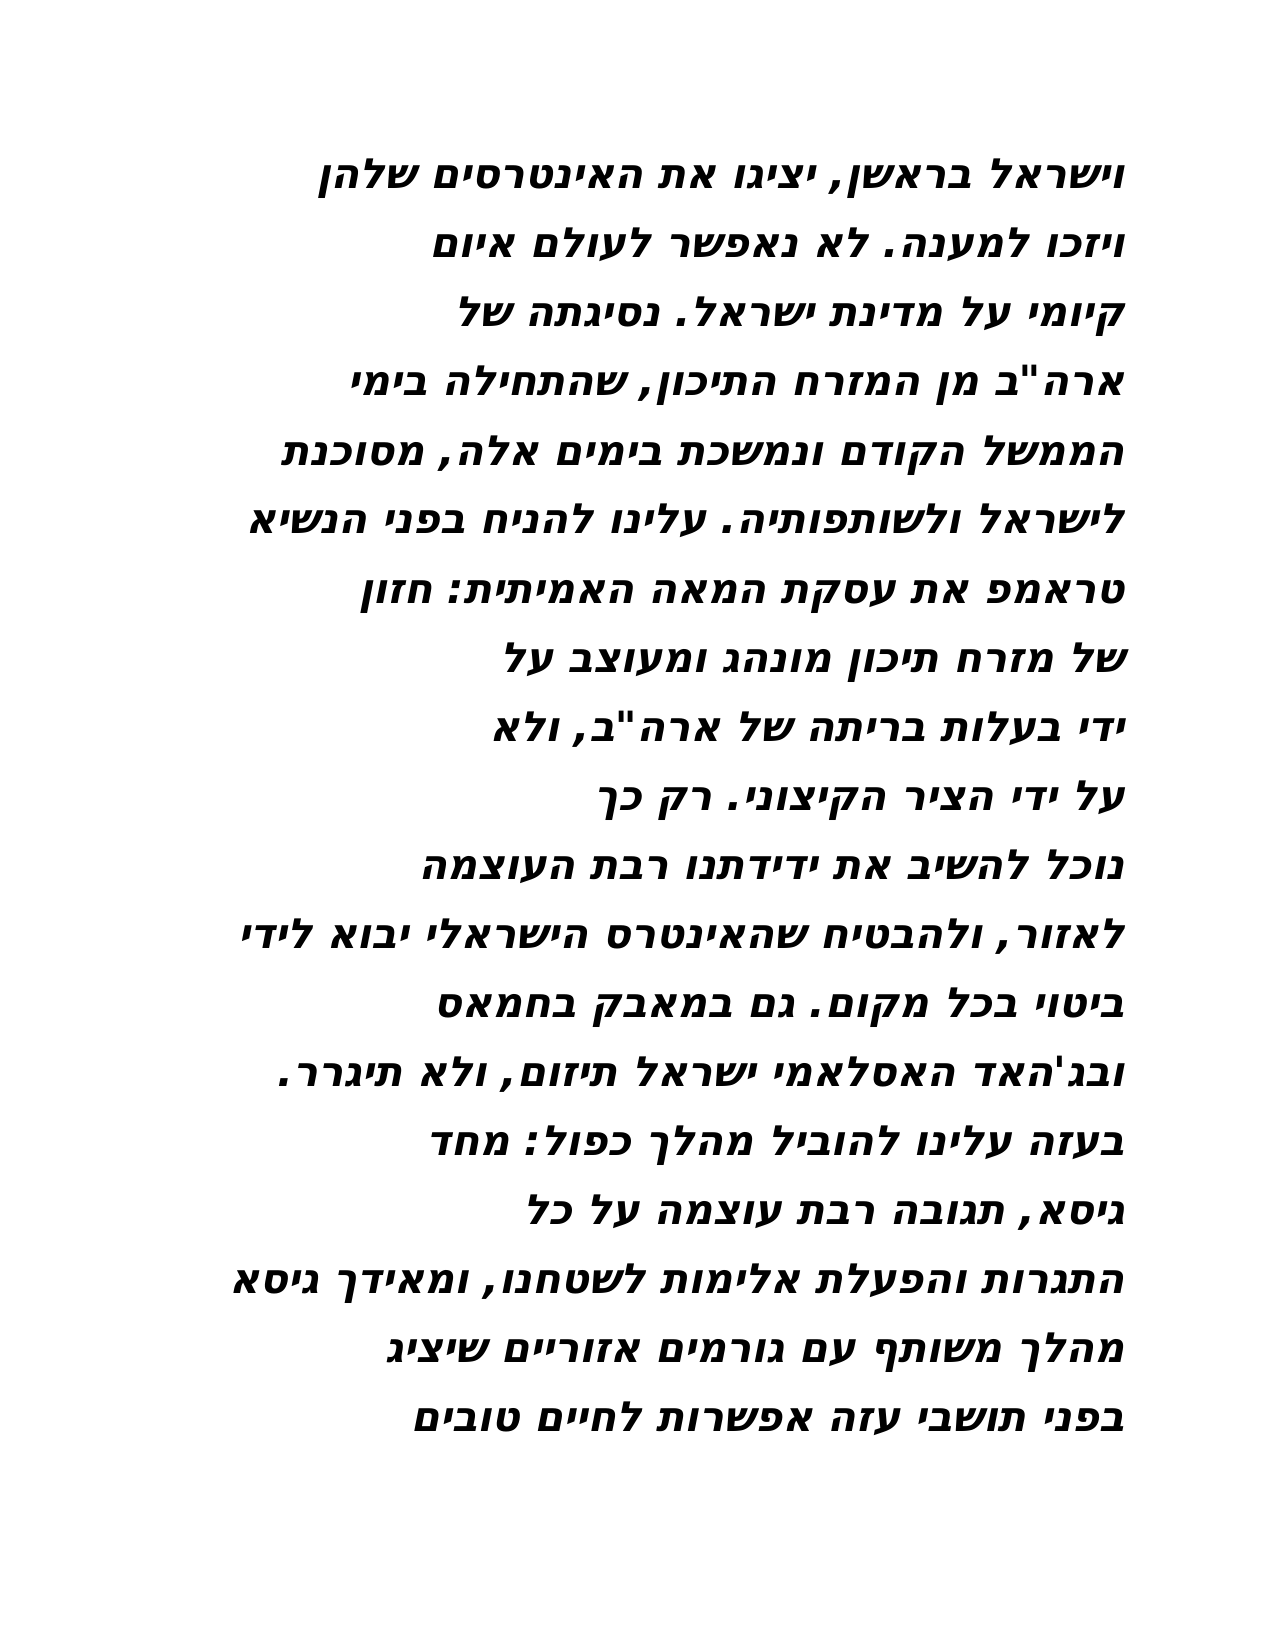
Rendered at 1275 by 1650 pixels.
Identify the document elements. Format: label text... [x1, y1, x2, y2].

text טראמפ את עסקת המאה האמיתית: חזון [150, 564, 1125, 613]
text של מזרח תיכון מונהג ומעוצב על [150, 633, 1125, 682]
text לישראל ולשותפותיה. עלינו להניח בפני הנשיא [150, 495, 1125, 544]
text ובג'האד האסלאמי ישראל תיזום, ולא תיגרר. [150, 1048, 1125, 1096]
text התגרות והפעלת אלימות לשטחנו, ומאידך גיסא [150, 1255, 1125, 1303]
text מהלך משותף עם גורמים אזוריים שיציג [150, 1324, 1125, 1373]
text בעזה עלינו להוביל מהלך כפול: מחד [150, 1117, 1125, 1165]
text על ידי הציר הקיצוני. רק כך [150, 772, 1125, 820]
text ידי בעלות בריתה של ארה"ב, ולא [150, 702, 1125, 751]
text ארה"ב מן המזרח התיכון, שהתחילה בימי [150, 357, 1125, 406]
text וישראל בראשן, יציגו את האינטרסים שלהן [150, 150, 1125, 198]
text ויזכו למענה. לא נאפשר לעולם איום [150, 219, 1125, 268]
text הממשל הקודם ונמשכת בימים אלה, מסוכנת [150, 426, 1125, 475]
text גיסא, תגובה רבת עוצמה על כל [150, 1186, 1125, 1234]
text נוכל להשיב את ידידתנו רבת העוצמה [150, 841, 1125, 889]
text בפני תושבי עזה אפשרות לחיים טובים [150, 1393, 1125, 1442]
text לאזור, ולהבטיח שהאינטרס הישראלי יבוא לידי [150, 910, 1125, 958]
text קיומי על מדינת ישראל. נסיגתה של [150, 288, 1125, 337]
text ביטוי בכל מקום. גם במאבק בחמאס [150, 979, 1125, 1027]
